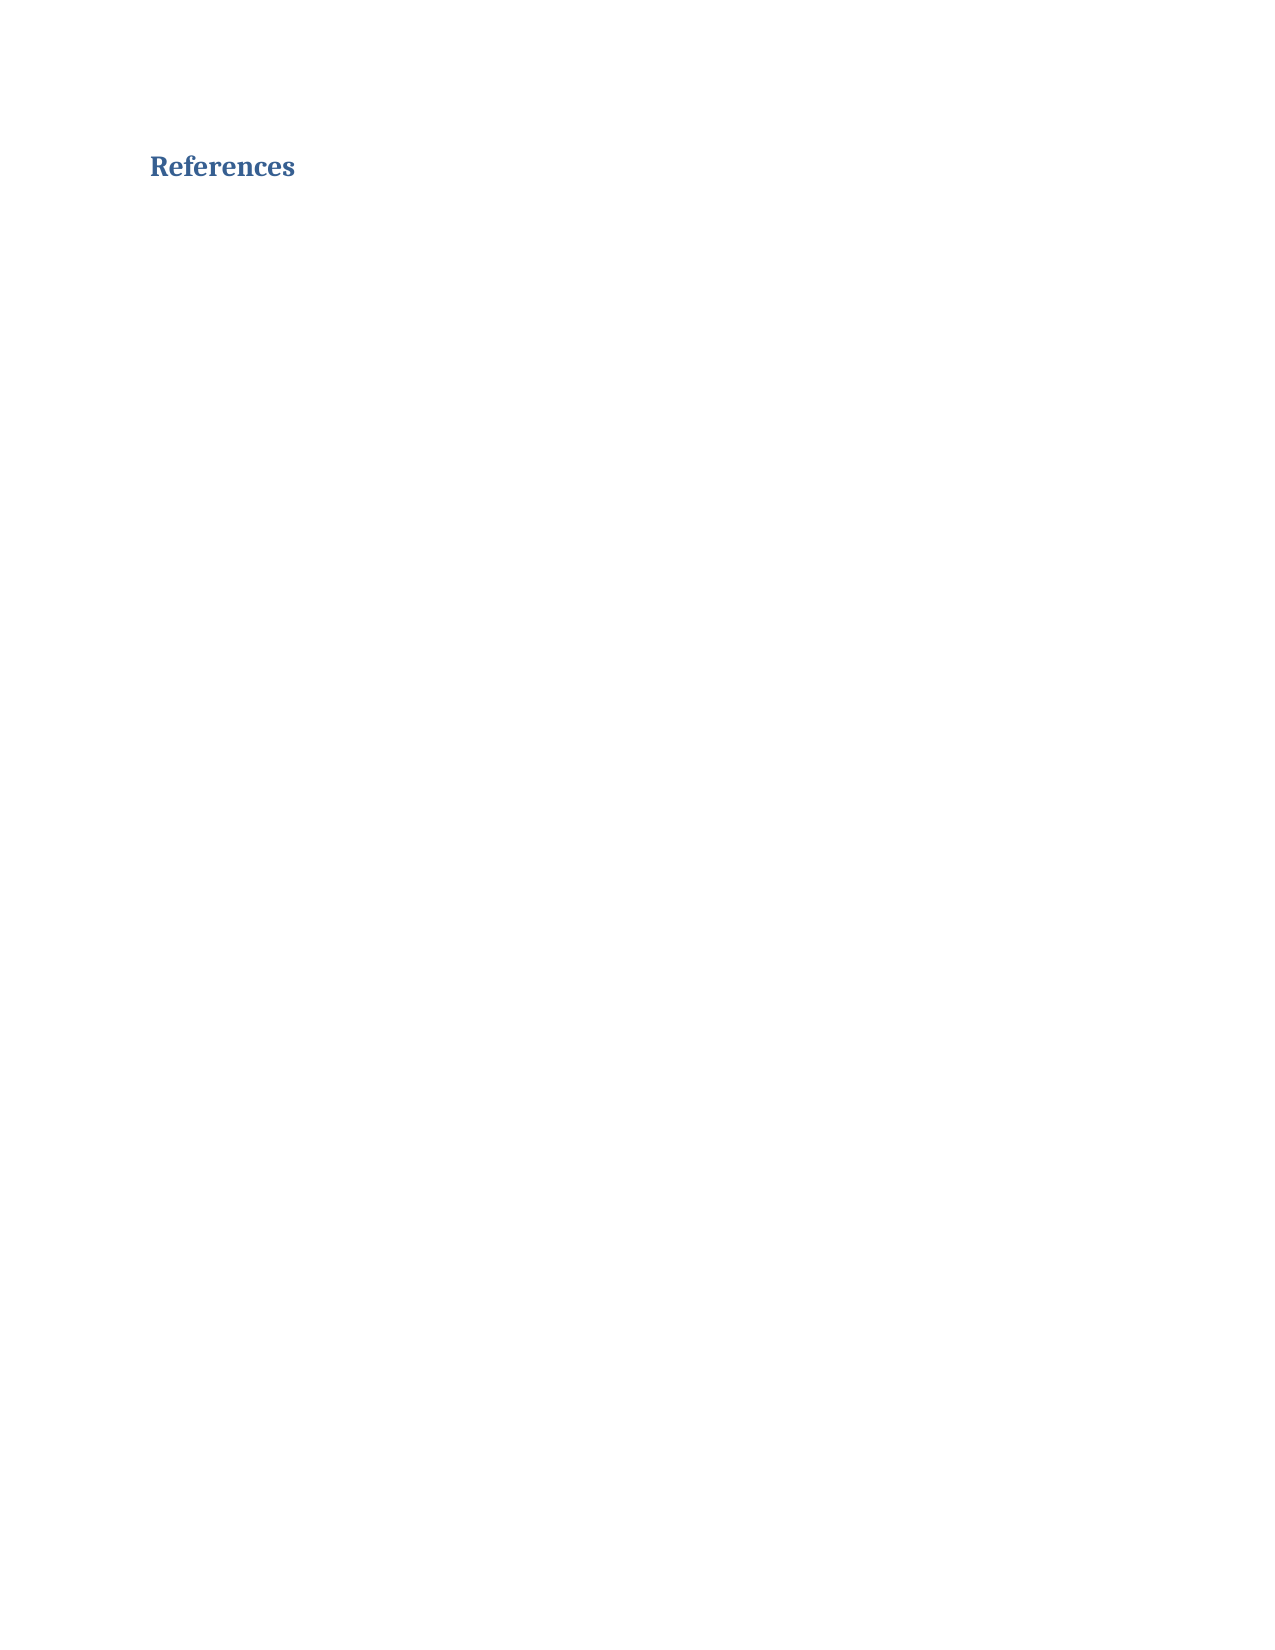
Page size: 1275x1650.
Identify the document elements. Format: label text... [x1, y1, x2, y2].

subtitle References [150, 150, 1125, 183]
